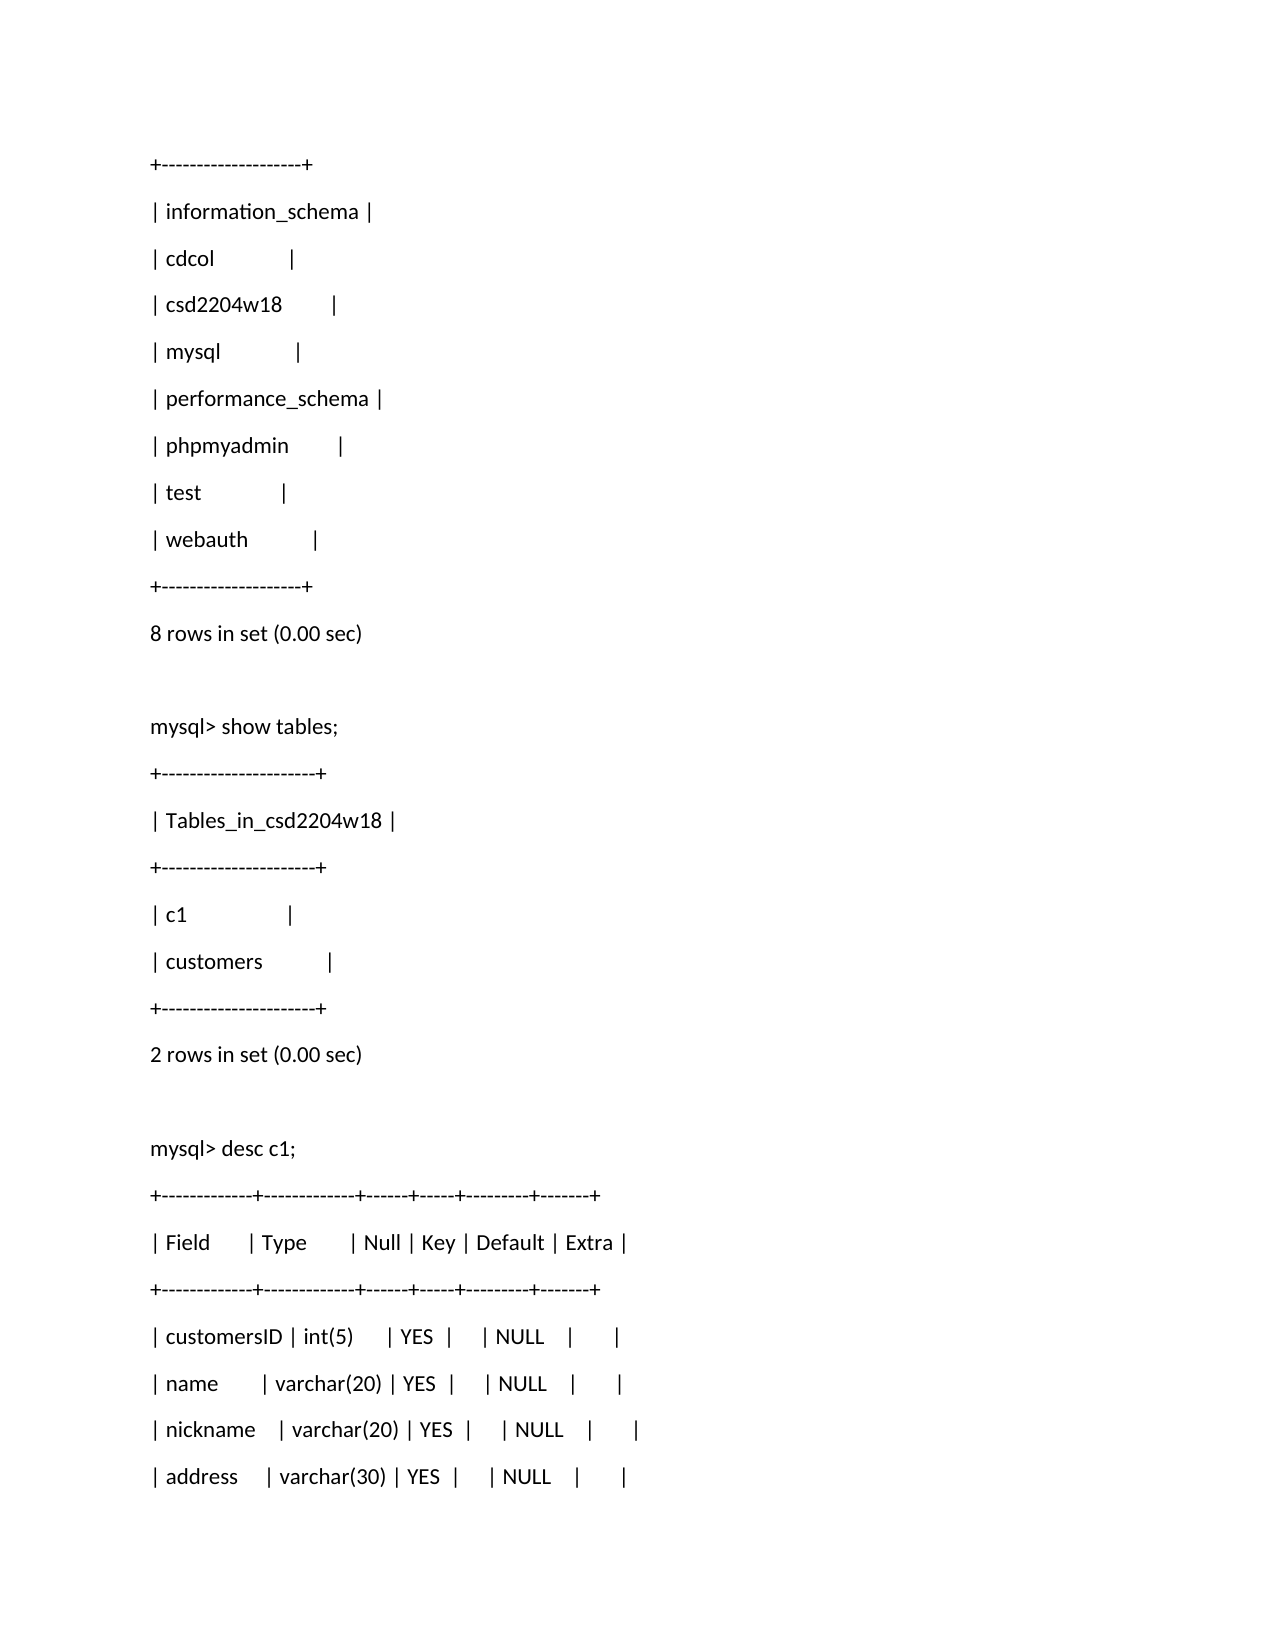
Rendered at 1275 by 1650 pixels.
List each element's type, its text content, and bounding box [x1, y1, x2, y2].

text | Field | Type | Null | Key | Default | Extra | [150, 1228, 1125, 1256]
text +-------------+-------------+------+-----+---------+-------+ [150, 1275, 1125, 1303]
text +--------------------+ [150, 150, 1125, 178]
text +----------------------+ [150, 994, 1125, 1022]
text | nickname | varchar(20) | YES | | NULL | | [150, 1416, 1125, 1444]
text | c1 | [150, 900, 1125, 928]
text | customers | [150, 947, 1125, 975]
text 2 rows in set (0.00 sec) [150, 1041, 1125, 1069]
text | address | varchar(30) | YES | | NULL | | [150, 1462, 1125, 1491]
text | Tables_in_csd2204w18 | [150, 806, 1125, 834]
text | name | varchar(20) | YES | | NULL | | [150, 1369, 1125, 1397]
text +----------------------+ [150, 759, 1125, 787]
text 8 rows in set (0.00 sec) [150, 619, 1125, 647]
text | test | [150, 478, 1125, 506]
text +--------------------+ [150, 572, 1125, 600]
text mysql> show tables; [150, 712, 1125, 741]
text | cdcol | [150, 244, 1125, 272]
text | webauth | [150, 525, 1125, 553]
text | performance_schema | [150, 384, 1125, 412]
text | mysql | [150, 337, 1125, 366]
text | customersID | int(5) | YES | | NULL | | [150, 1322, 1125, 1350]
text +-------------+-------------+------+-----+---------+-------+ [150, 1181, 1125, 1209]
text | csd2204w18 | [150, 291, 1125, 319]
text | phpmyadmin | [150, 431, 1125, 459]
text | information_schema | [150, 197, 1125, 225]
text +----------------------+ [150, 853, 1125, 881]
text mysql> desc c1; [150, 1134, 1125, 1162]
